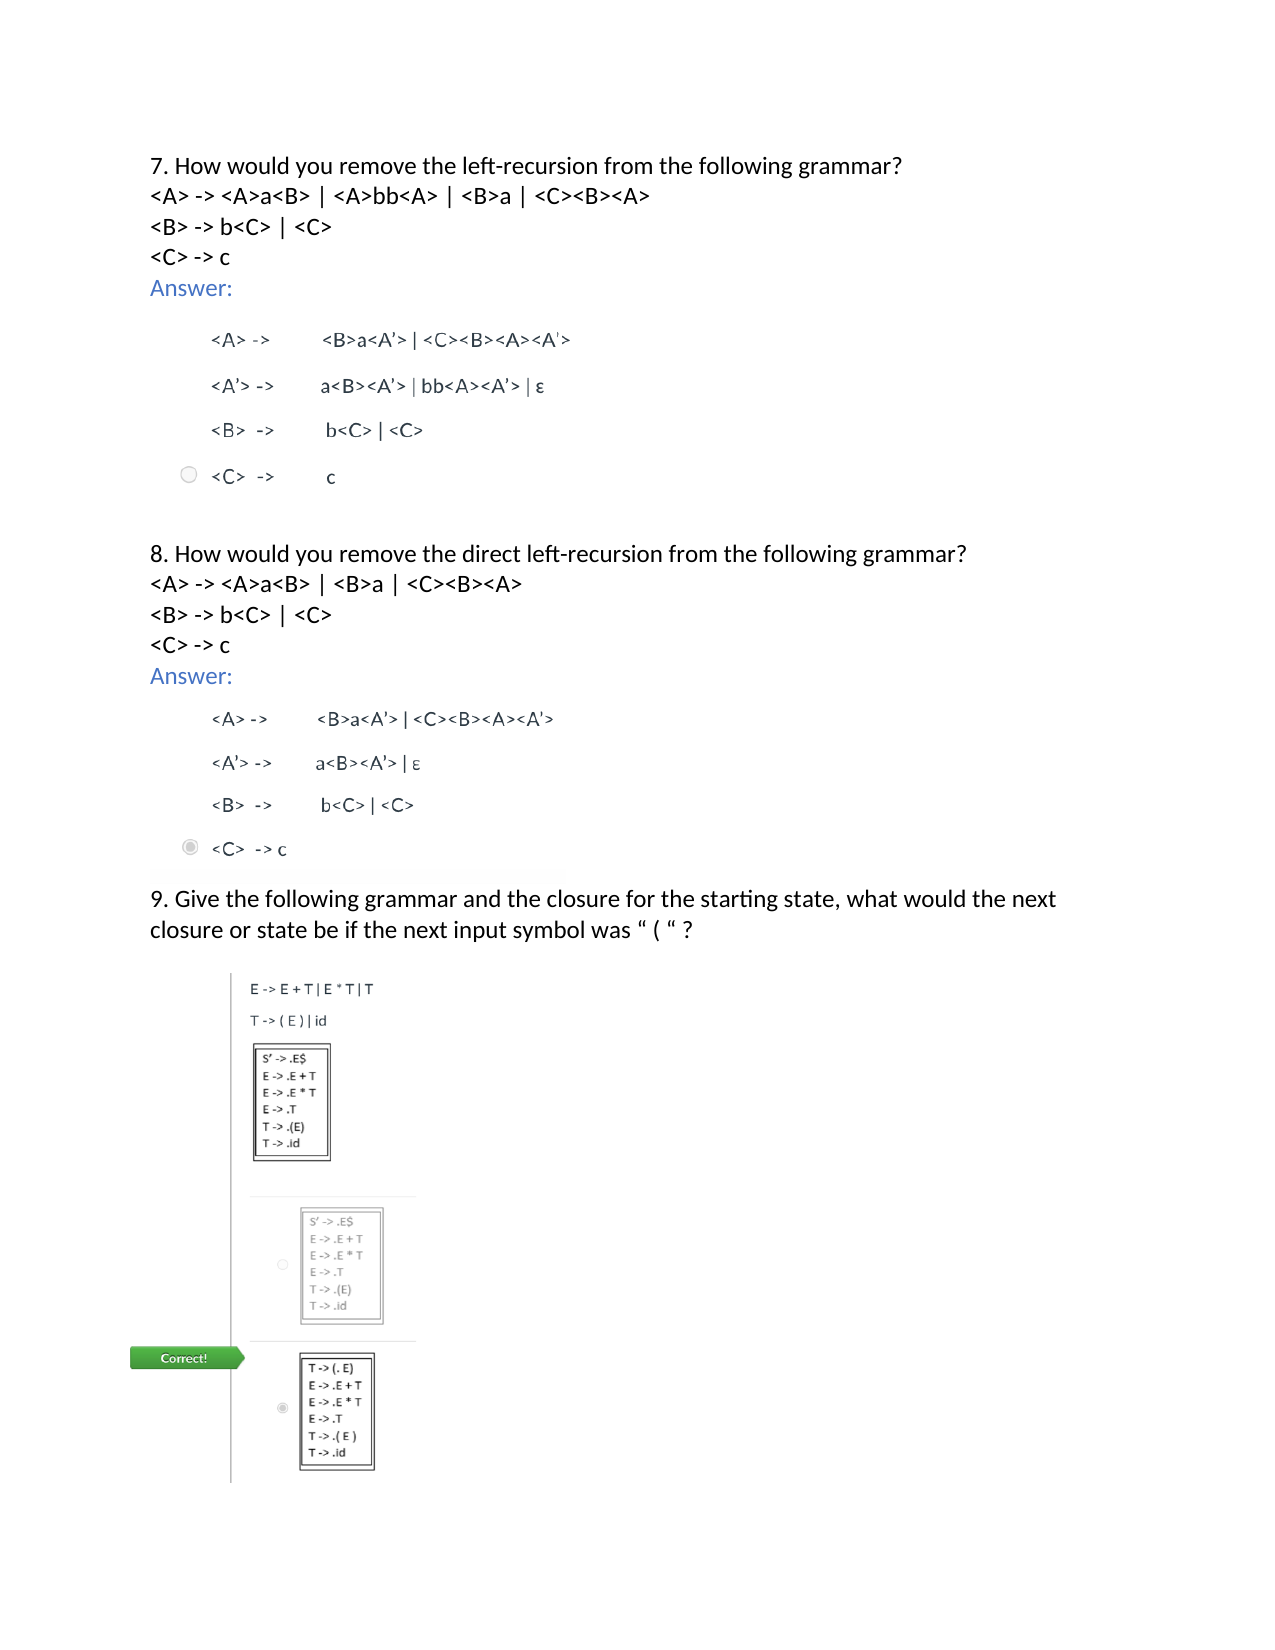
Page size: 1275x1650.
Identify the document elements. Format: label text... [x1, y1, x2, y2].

picture [123, 973, 417, 1483]
picture [150, 302, 595, 508]
text 9. Give the following grammar and the closure for the starting state, what would the next closure or state be if the next input symbol was “ ( “ ? [150, 883, 1125, 944]
text 8. How would you remove the direct left-recursion from the following grammar? [150, 538, 1125, 568]
text <A> -> <A>a<B> | <A>bb<A> | <B>a | <C><B><A> [150, 181, 1125, 211]
text <B> -> b<C> | <C> [150, 599, 1125, 629]
text <A> -> <A>a<B> | <B>a | <C><B><A> [150, 568, 1125, 599]
text 7. How would you remove the left-recursion from the following grammar? [150, 150, 1125, 181]
text <C> -> c [150, 629, 1125, 660]
text <B> -> b<C> | <C> [150, 211, 1125, 242]
text Answer: [150, 272, 1125, 303]
text <C> -> c [150, 242, 1125, 272]
picture [150, 690, 567, 884]
text Answer: [150, 660, 1125, 690]
